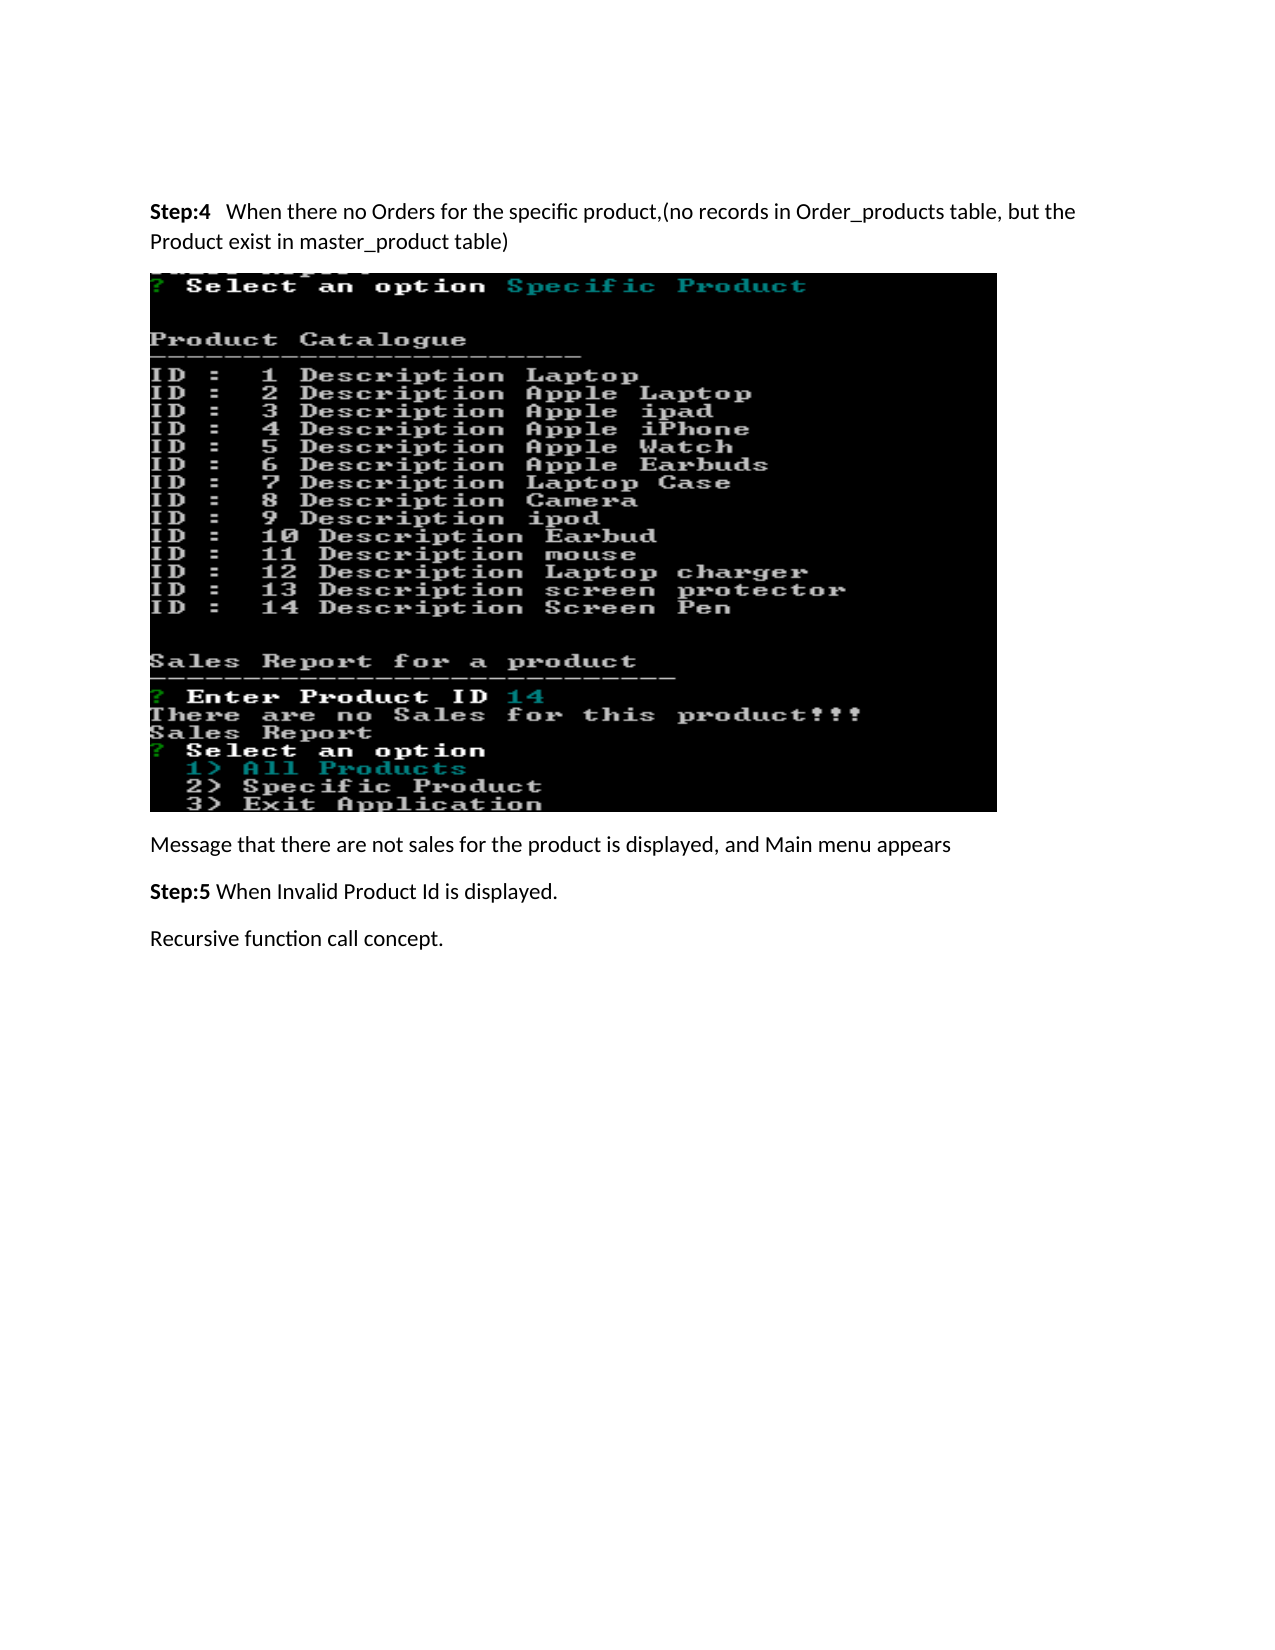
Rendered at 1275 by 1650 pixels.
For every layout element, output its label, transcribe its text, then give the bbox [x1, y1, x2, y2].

text Step:5 When Invalid Product Id is displayed. [150, 877, 1125, 905]
text Recursive function call concept. [150, 924, 1125, 952]
text Step:4 When there no Orders for the specific product,(no records in Order_products table, but the Product exist in master_product table) [150, 197, 1125, 255]
picture [150, 273, 997, 812]
text Message that there are not sales for the product is displayed, and Main menu appears [150, 830, 1125, 858]
